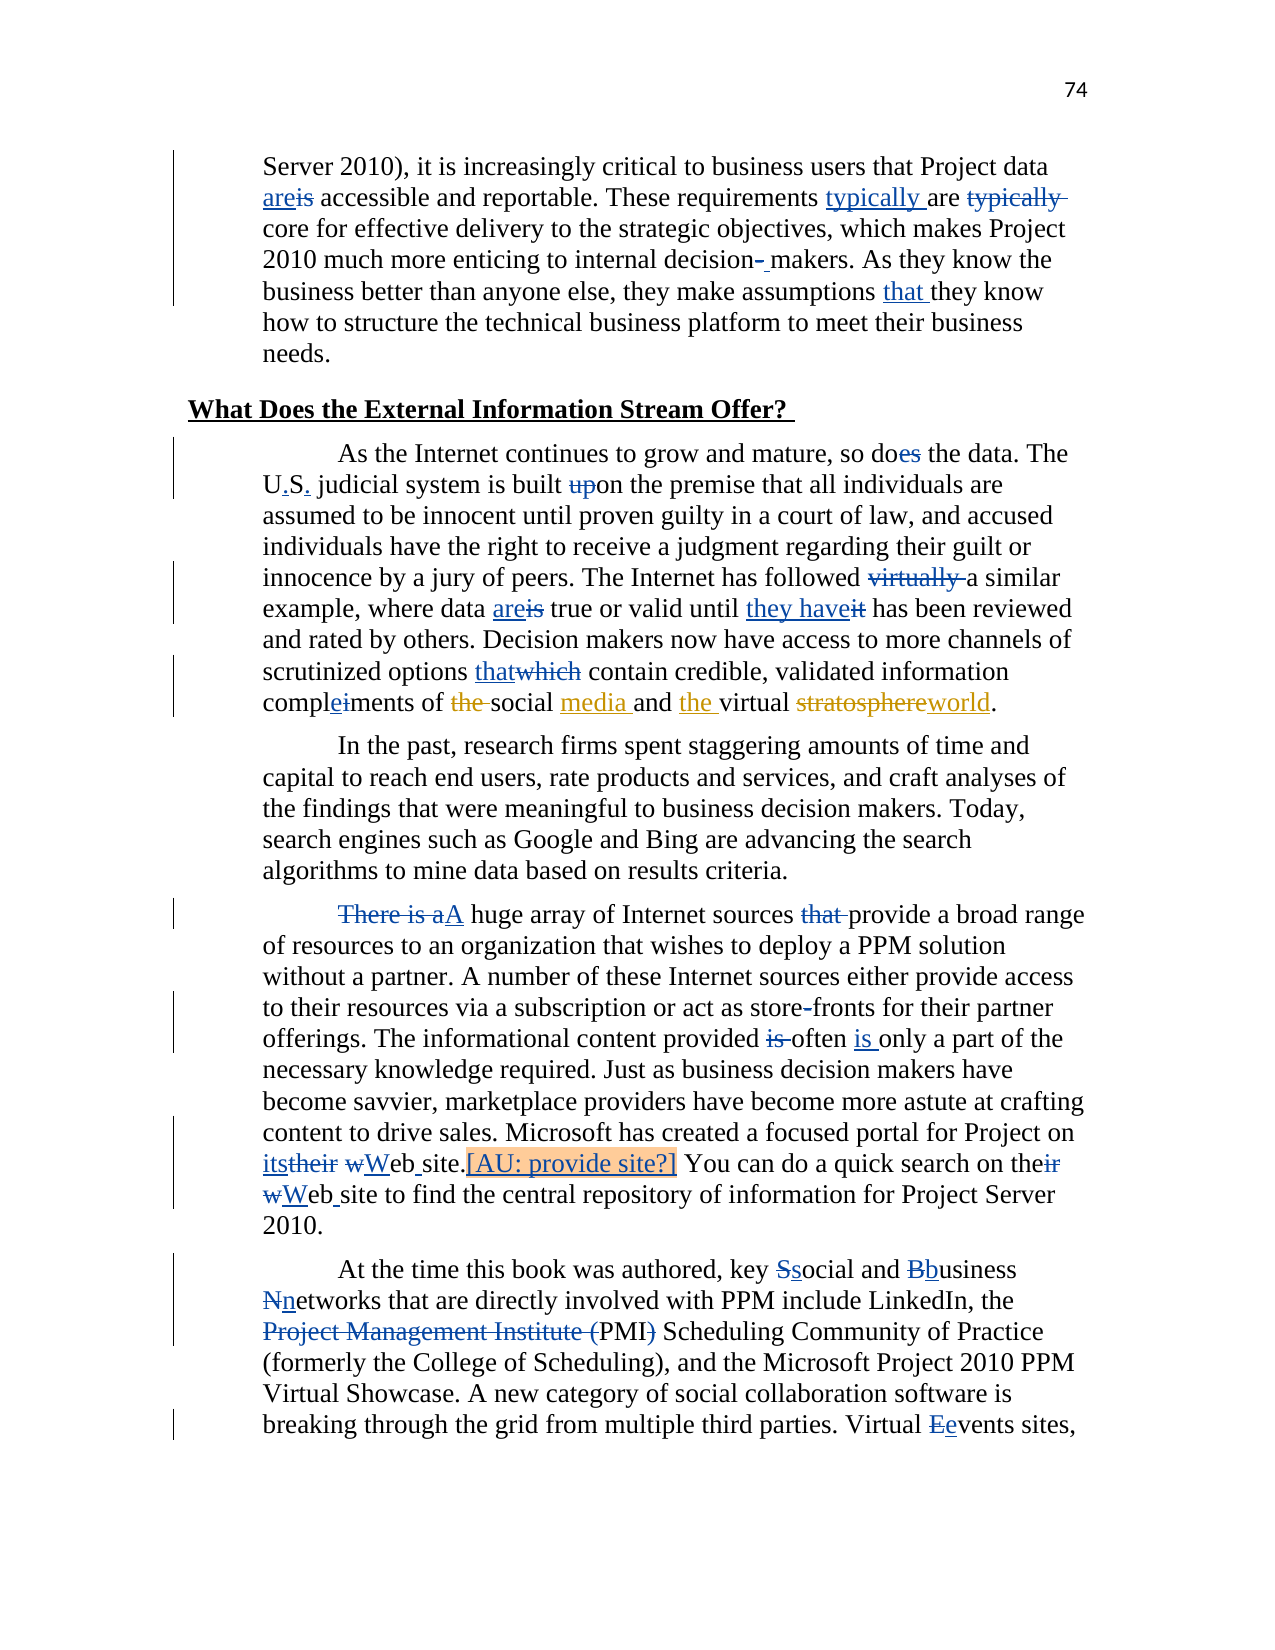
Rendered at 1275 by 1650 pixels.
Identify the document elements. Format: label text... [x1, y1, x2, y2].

text What Does the External Information Stream Offer? [187, 393, 1087, 424]
text As the Internet continues to grow and mature, so do the data. The US judicial system is built on the premise that all individuals are assumed to be innocent until proven guilty in a court of law, and accused individuals have the right to receive a judgment regarding their guilt or innocence by a jury of peers. The Internet has followed a similar example, where data true or valid until has been reviewed and rated by others. Decision makers now have access to more channels of scrutinized options contain credible, validated information complments of social and virtual . [262, 437, 1087, 717]
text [262, 150, 1087, 368]
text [262, 1253, 1087, 1440]
text In the past, research firms spent staggering amounts of time and capital to reach end users, rate products and services, and craft analyses of the findings that were meaningful to business decision makers. Today, search engines such as Google and Bing are advancing the search algorithms to mine data based on results criteria. [262, 729, 1087, 885]
text huge array of Internet sources provide a broad range of resources to an organization that wishes to deploy a PPM solution without a partner. A number of these Internet sources either provide access to their resources via a subscription or act as storefronts for their partner offerings. The informational content provided often only a part of the necessary knowledge required. Just as business decision makers have become savvier, marketplace providers have become more astute at crafting content to drive sales. Microsoft has created a focused portal for Project on ebsite. You can do a quick search on the ebsite to find the central repository of information for Project Server 2010. [262, 898, 1087, 1240]
